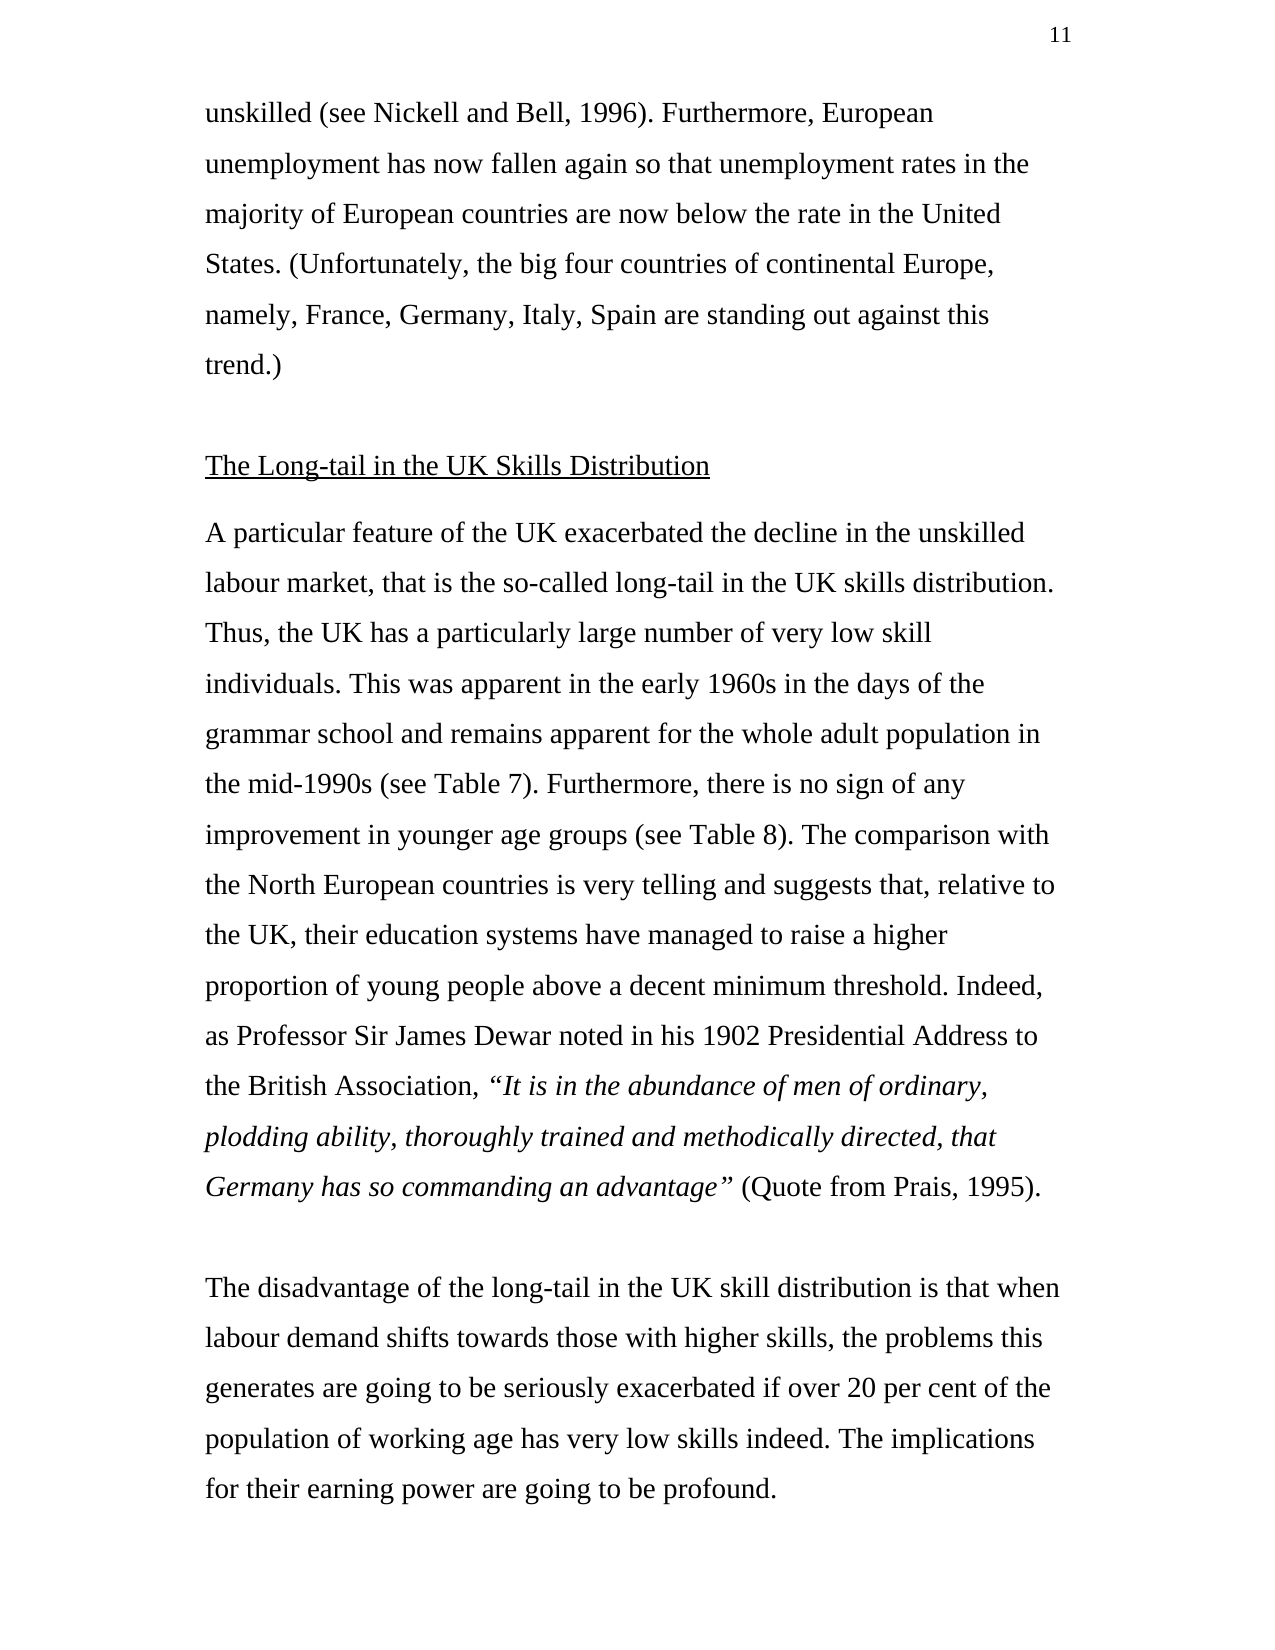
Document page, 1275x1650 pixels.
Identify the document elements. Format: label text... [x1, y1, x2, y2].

text A particular feature of the UK exacerbated the decline in the unskilled labour market, that is the so-called long-tail in the UK skills distribution. Thus, the UK has a particularly large number of very low skill individuals. This was apparent in the early 1960s in the days of the grammar school and remains apparent for the whole adult population in the mid-1990s (see Table 7). Furthermore, there is no sign of any improvement in younger age groups (see Table 8). The comparison with the North European countries is very telling and suggests that, relative to the UK, their education systems have managed to raise a higher proportion of young people above a decent minimum threshold. Indeed, as Professor Sir James Dewar noted in his 1902 Presidential Address to the British Association, “It is in the abundance of men of ordinary, plodding ability, thoroughly trained and methodically directed, that Germany has so commanding an advantage” (Quote from Prais, 1995). [205, 515, 1064, 1203]
text The disadvantage of the long-tail in the UK skill distribution is that when labour demand shifts towards those with higher skills, the problems this generates are going to be seriously exacerbated if over 20 per cent of the population of working age has very low skills indeed. The implications for their earning power are going to be profound. [205, 1270, 1062, 1505]
text The Long-tail in the UK Skills Distribution [205, 448, 1129, 481]
text unskilled (see Nickell and Bell, 1996). Furthermore, European unemployment has now fallen again so that unemployment rates in the majority of European countries are now below the rate in the United States. (Unfortunately, the big four countries of continental Europe, namely, France, Germany, Italy, Spain are standing out against this trend.) [205, 96, 1031, 381]
